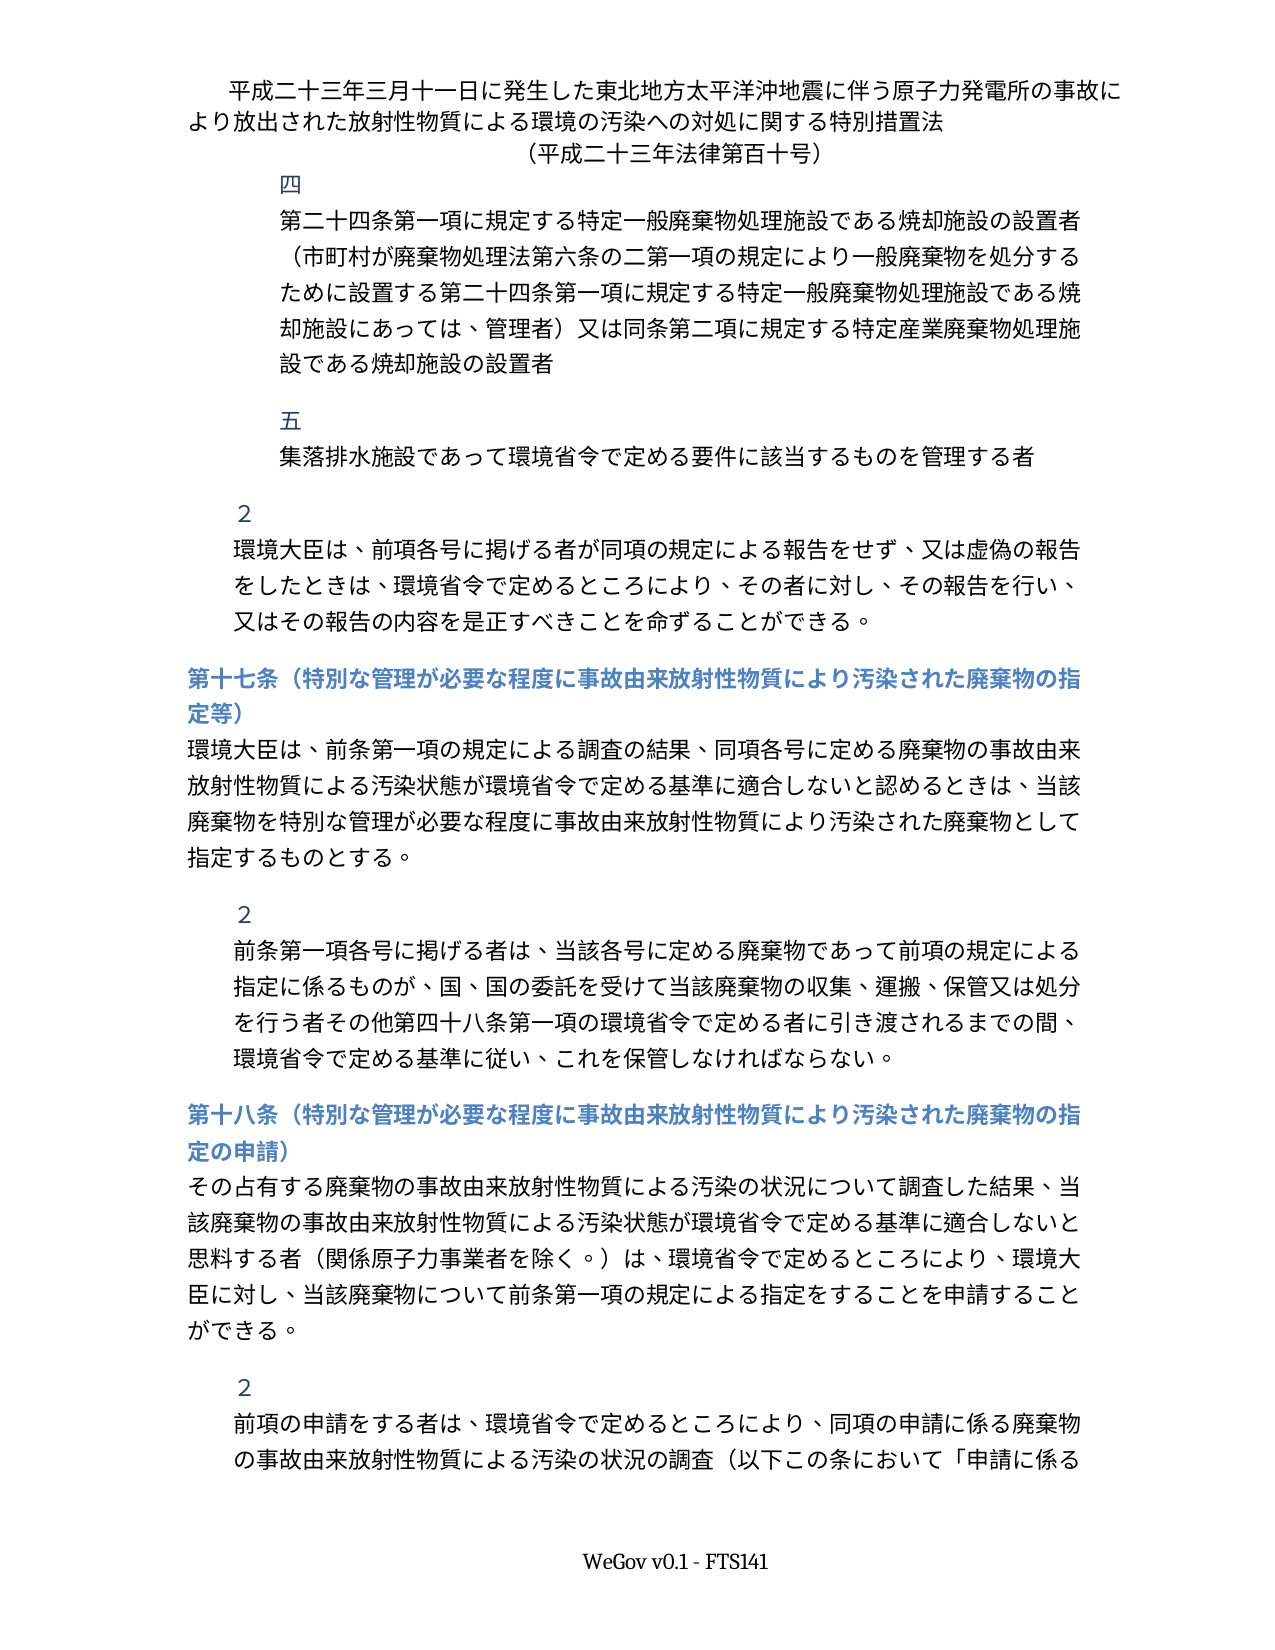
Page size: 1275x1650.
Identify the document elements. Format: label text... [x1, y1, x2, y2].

text その占有する廃棄物の事故由来放射性物質による汚染の状況について調査した結果、当該廃棄物の事故由来放射性物質による汚染状態が環境省令で定める基準に適合しないと思料する者（関係原子力事業者を除く。）は、環境省令で定めるところにより、環境大臣に対し、当該廃棄物について前条第一項の規定による指定をすることを申請することができる。 [187, 1171, 1087, 1346]
subtitle 第十八条（特別な管理が必要な程度に事故由来放射性物質により汚染された廃棄物の指定の申請） [187, 1099, 1087, 1167]
text 前条第一項各号に掲げる者は、当該各号に定める廃棄物であって前項の規定による指定に係るものが、国、国の委託を受けて当該廃棄物の収集、運搬、保管又は処分を行う者その他第四十八条第一項の環境省令で定める者に引き渡されるまでの間、環境省令で定める基準に従い、これを保管しなければならない。 [233, 935, 1087, 1074]
text 第二十四条第一項に規定する特定一般廃棄物処理施設である焼却施設の設置者（市町村が廃棄物処理法第六条の二第一項の規定により一般廃棄物を処分するために設置する第二十四条第一項に規定する特定一般廃棄物処理施設である焼却施設にあっては、管理者）又は同条第二項に規定する特定産業廃棄物処理施設である焼却施設の設置者 [279, 205, 1087, 380]
subtitle 四 [279, 169, 1087, 200]
subtitle 第十七条（特別な管理が必要な程度に事故由来放射性物質により汚染された廃棄物の指定等） [187, 662, 1087, 730]
text 集落排水施設であって環境省令で定める要件に該当するものを管理する者 [279, 441, 1087, 472]
subtitle 五 [279, 405, 1087, 436]
text 環境大臣は、前条第一項の規定による調査の結果、同項各号に定める廃棄物の事故由来放射性物質による汚染状態が環境省令で定める基準に適合しないと認めるときは、当該廃棄物を特別な管理が必要な程度に事故由来放射性物質により汚染された廃棄物として指定するものとする。 [187, 734, 1087, 873]
subtitle ２ [233, 899, 1087, 930]
text 前項の申請をする者は、環境省令で定めるところにより、同項の申請に係る廃棄物の事故由来放射性物質による汚染の状況の調査（以下この条において「申請に係る調査」という。）の方法及び結果その他環境省令で定める事項を記載した申請書に、環境省令で定める書類を添付して、これを環境大臣に提出しなければならない。 [233, 1408, 1087, 1475]
subtitle ２ [233, 498, 1087, 529]
text 環境大臣は、前項各号に掲げる者が同項の規定による報告をせず、又は虚偽の報告をしたときは、環境省令で定めるところにより、その者に対し、その報告を行い、又はその報告の内容を是正すべきことを命ずることができる。 [233, 534, 1087, 637]
subtitle ２ [233, 1372, 1087, 1403]
